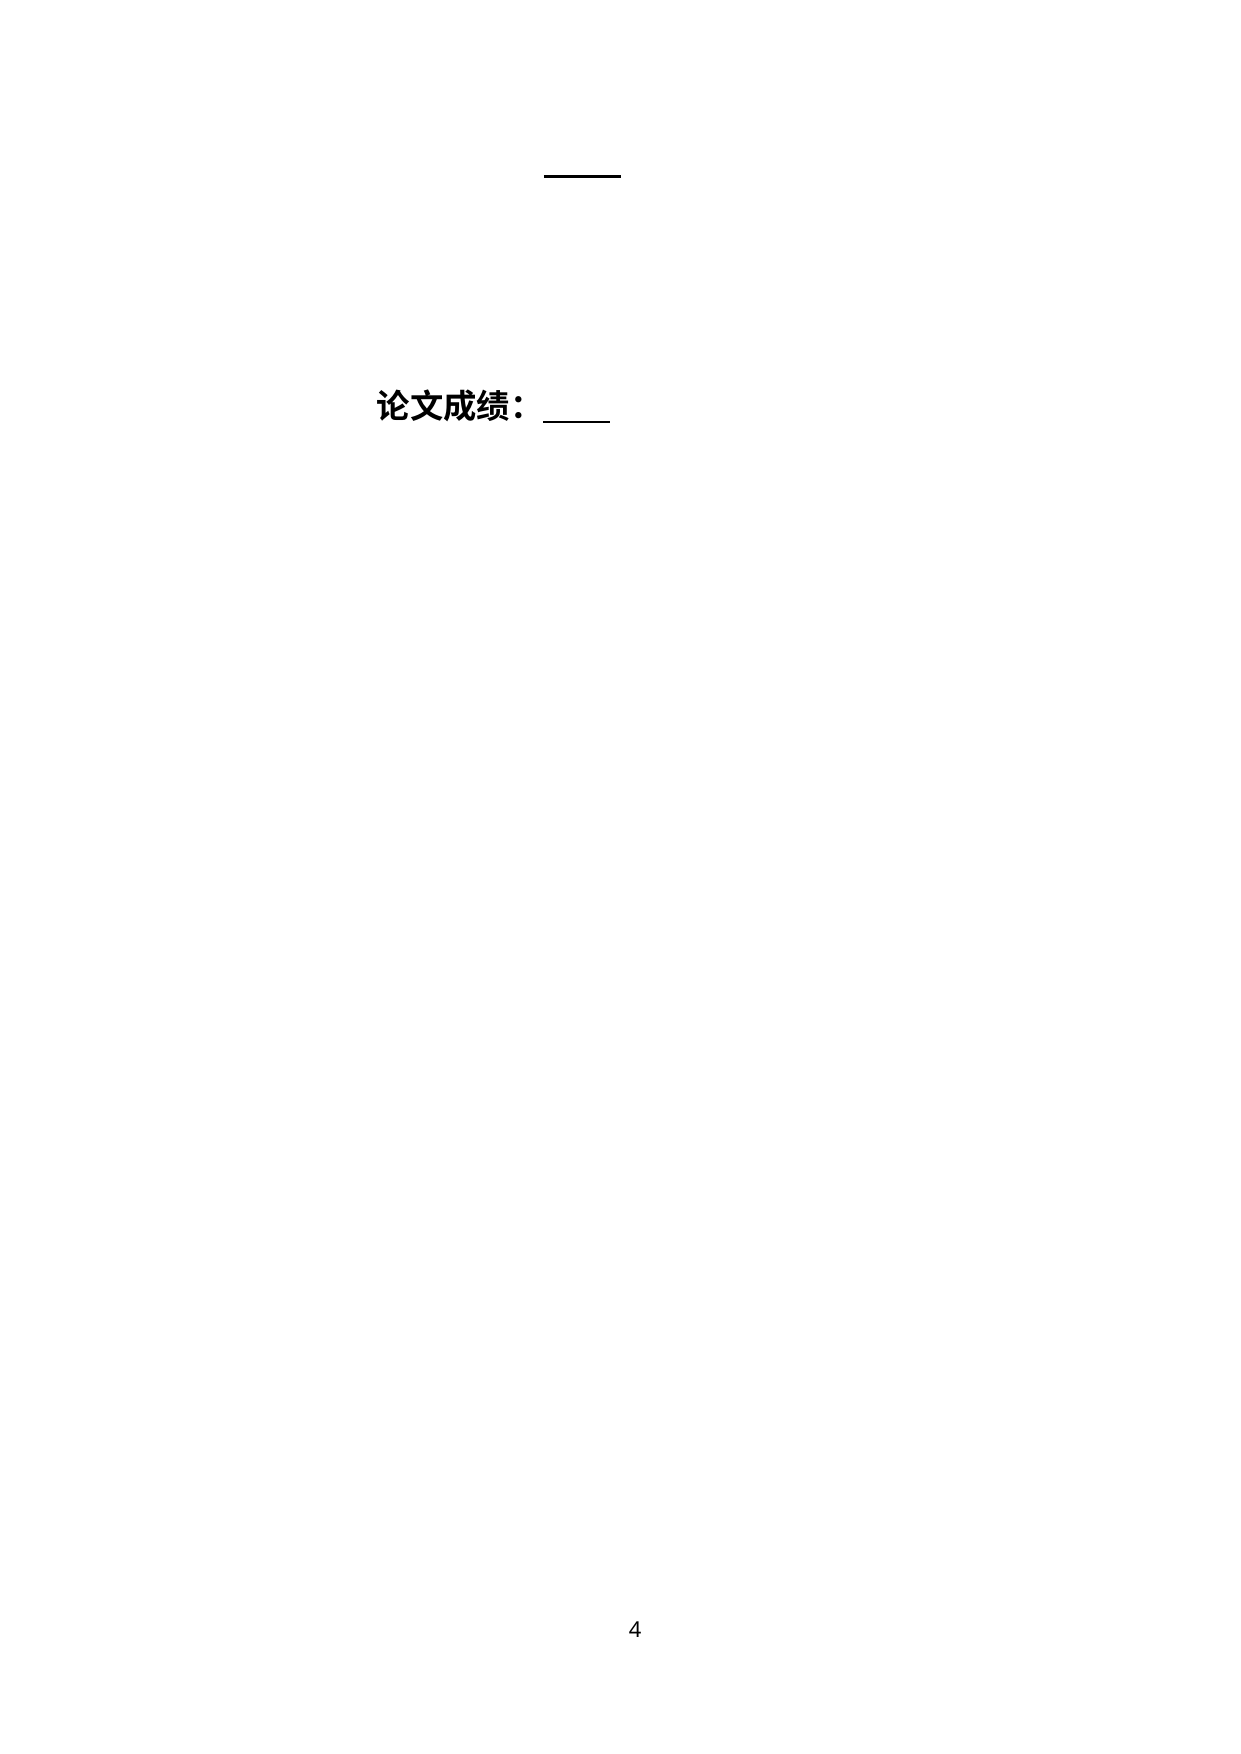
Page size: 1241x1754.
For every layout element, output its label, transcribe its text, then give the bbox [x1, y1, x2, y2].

text 论文成绩： [177, 371, 1092, 436]
